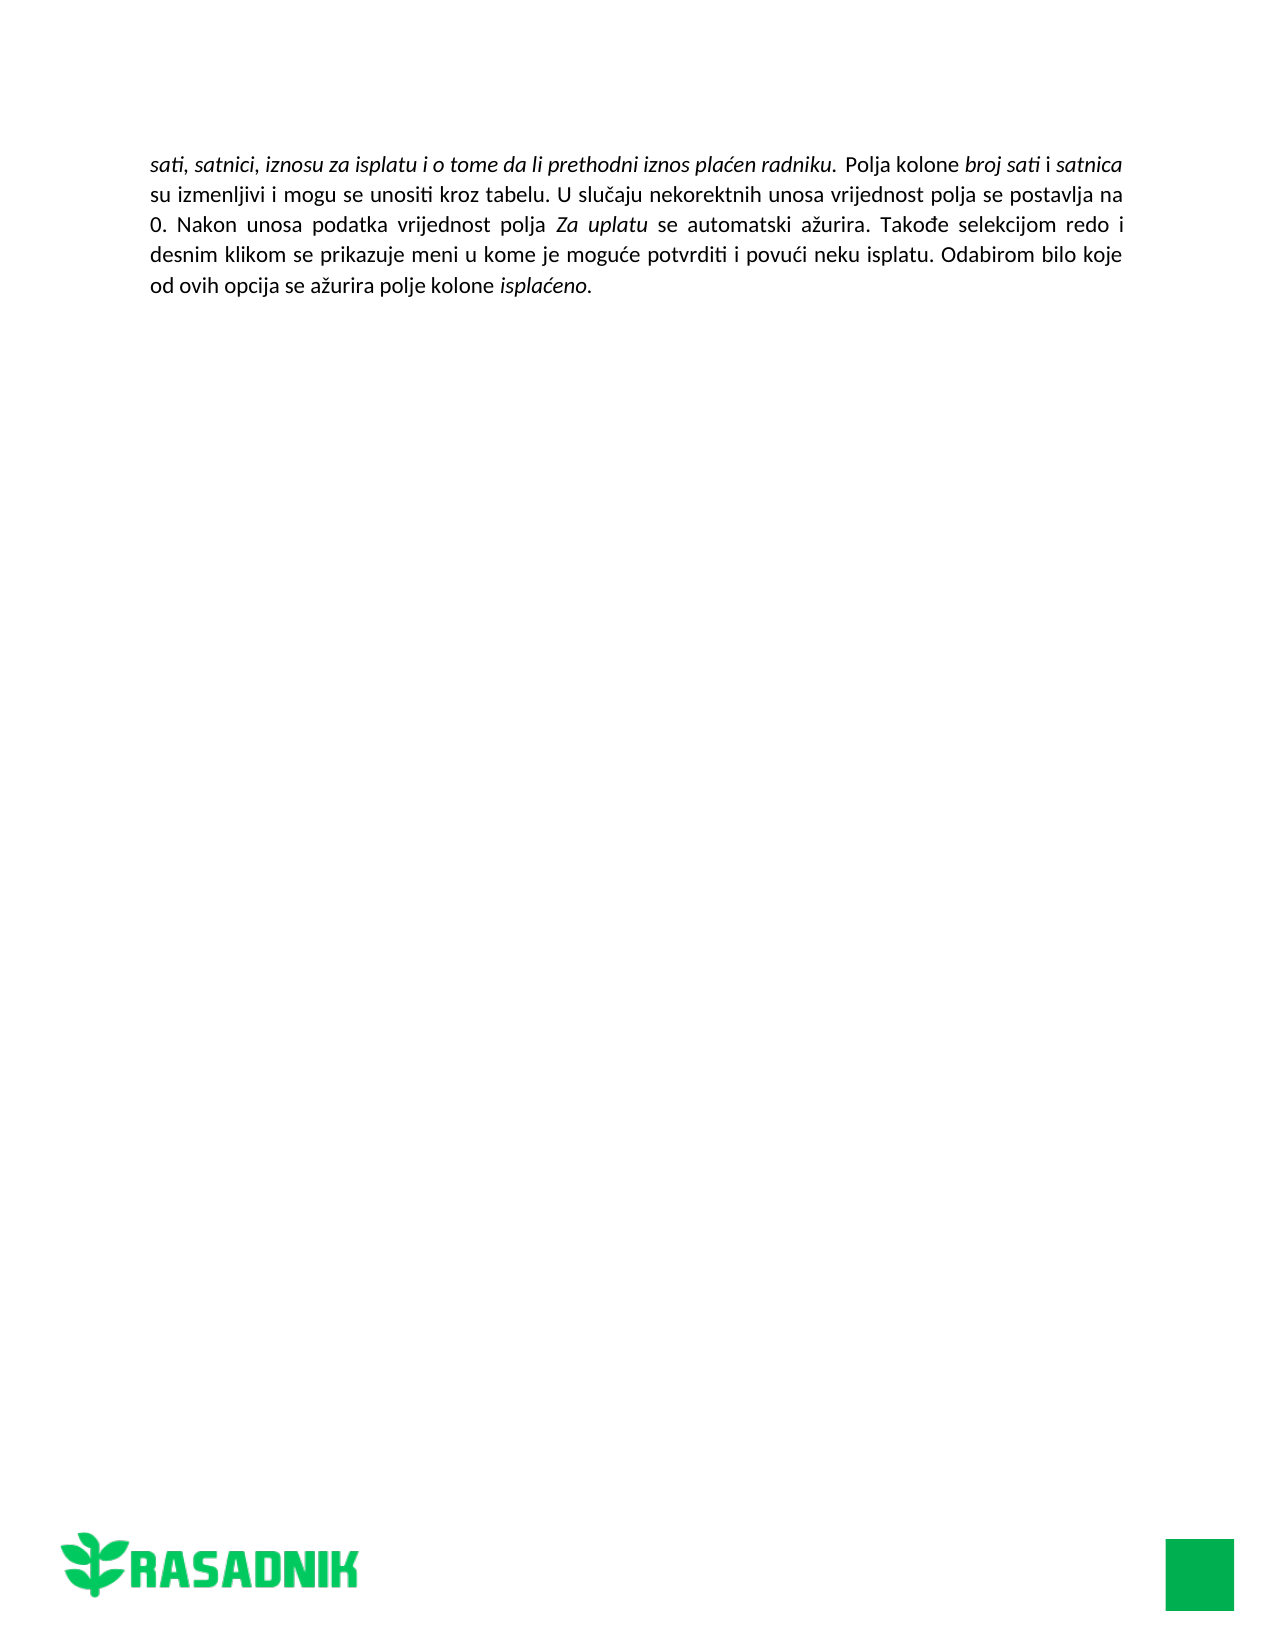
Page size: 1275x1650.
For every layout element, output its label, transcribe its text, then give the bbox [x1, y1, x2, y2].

picture [60, 1531, 360, 1599]
text Ovaj softver nam omogućava i pregled radnika i njihovih aktivnosti. Ova opcija je dostupna izborom opcije (6) sa glavne forme prikazane na slici 3. Forma na kojoj se prikazuju radnici i njihove aktivnosti je prikazana na slici ispod (Slika 19). Unosom u tekstualno polje (1) vrši se pretraga radnika koji se prikazani u listi (2). Odabirom jednog od radnika popunjava se tabela (3) koja sadrži sve aktivnosti koje obavio određeni zaposleni. U tabeli su prikazani podaci o broju regiona, datumu, tipu aktivnosti, broj sati, satnici, iznosu za isplatu i o tome da li prethodni iznos plaćen radniku. Polja kolone broj sati i satnica su izmenljivi i mogu se unositi kroz tabelu. U slučaju nekorektnih unosa vrijednost polja se postavlja na 0. Nakon unosa podatka vrijednost polja Za uplatu se automatski ažurira. Takođe selekcijom redo i desnim klikom se prikazuje meni u kome je moguće potvrditi i povući neku isplatu. Odabirom bilo koje od ovih opcija se ažurira polje kolone isplaćeno. [150, 150, 1125, 299]
